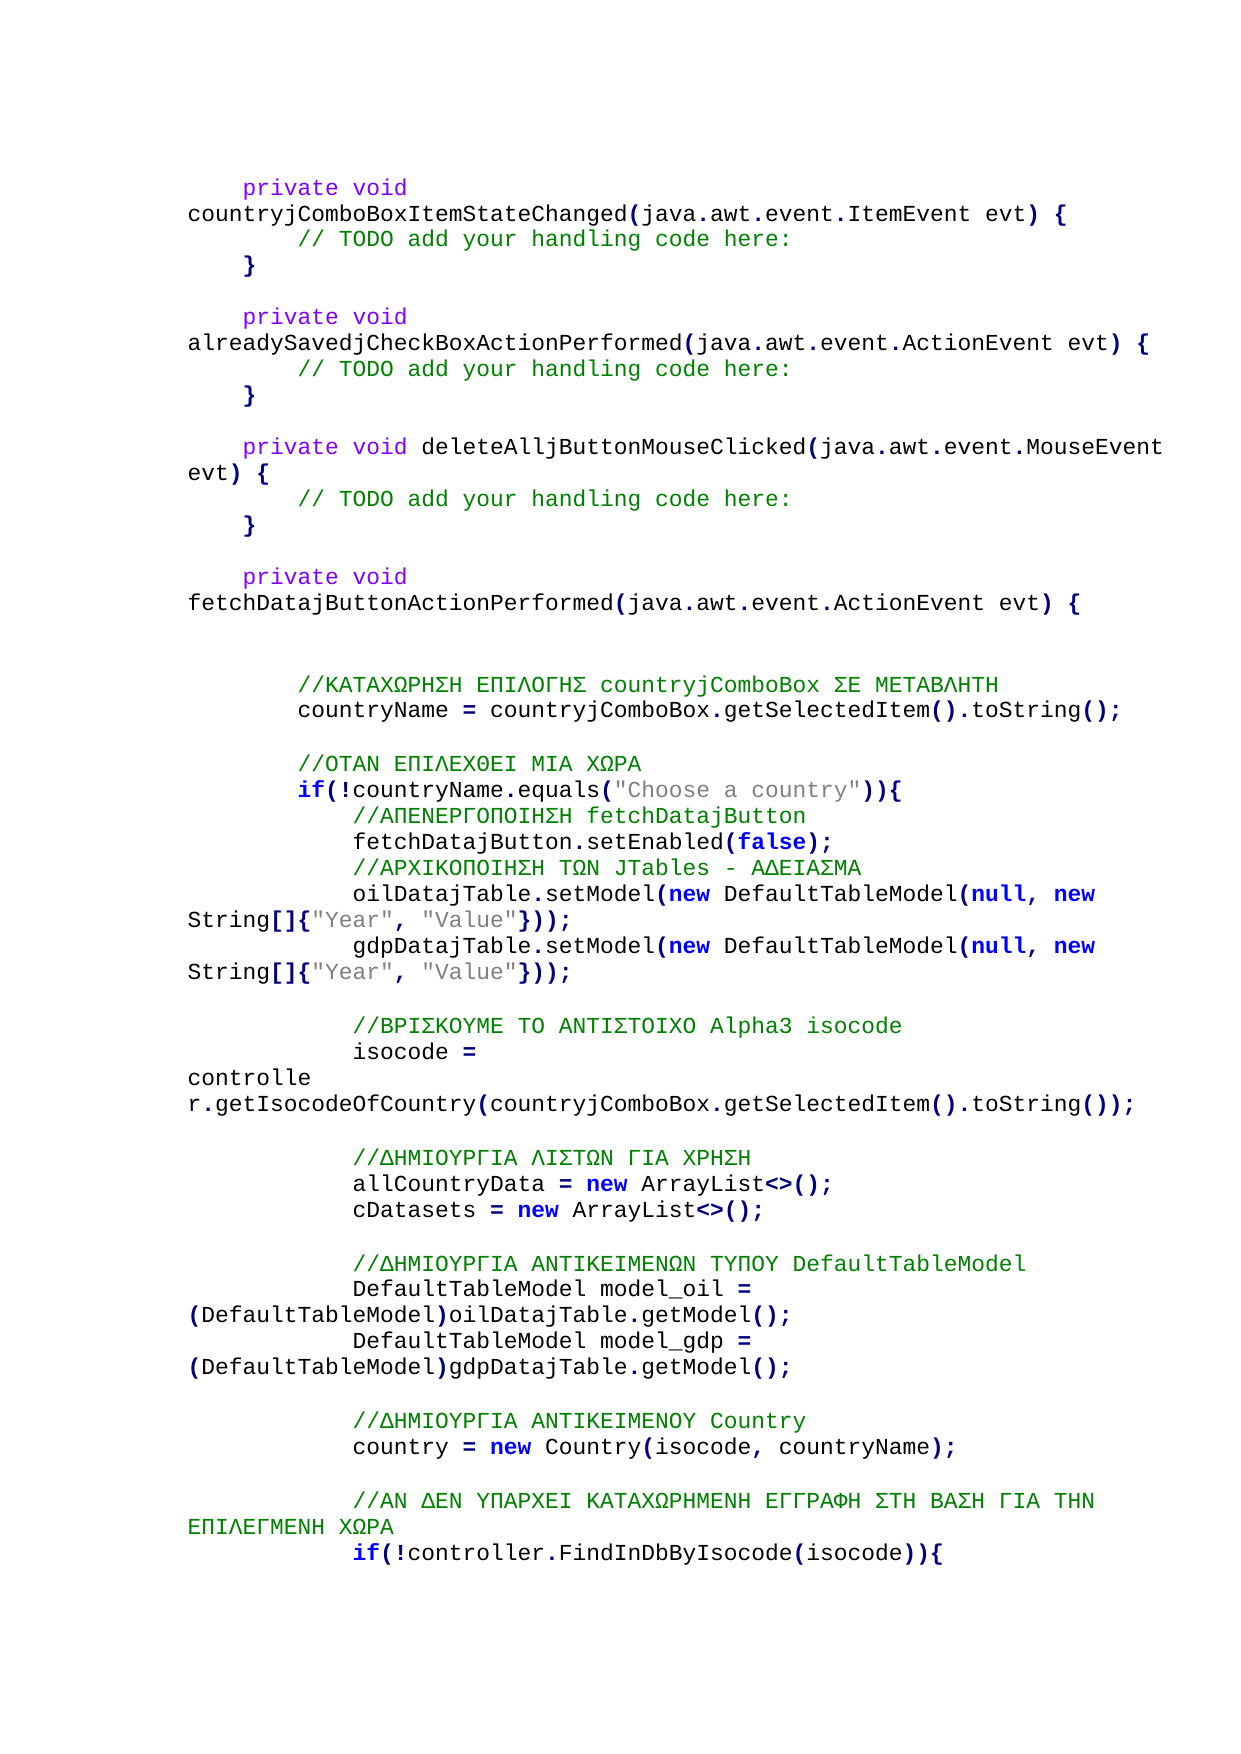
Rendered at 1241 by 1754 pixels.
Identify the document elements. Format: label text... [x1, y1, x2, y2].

text allCountryData = new ArrayList<>(); [187, 1172, 1181, 1198]
text // TODO add your handling code here: [187, 357, 1181, 383]
text private void deleteAlljButtonMouseClicked(java.awt.event.MouseEvent evt) { [187, 435, 1181, 487]
text //ΒΡΙΣΚΟΥΜΕ ΤΟ ΑΝΤΙΣΤΟΙΧΟ Alpha3 isocode [187, 1014, 1181, 1040]
text gdpDatajTable.setModel(new DefaultTableModel(null, new String[]{"Year", "Value"})); [187, 934, 1181, 986]
text private void alreadySavedjCheckBoxActionPerformed(java.awt.event.ActionEvent evt) { [187, 306, 1181, 357]
text // TODO add your handling code here: [187, 487, 1181, 513]
text fetchDatajButton.setEnabled(false); [187, 831, 1181, 857]
text if(!controller.FindInDbByIsocode(isocode)){ [187, 1541, 1181, 1567]
text //ΔΗΜΙΟΥΡΓΙΑ ΛΙΣΤΩΝ ΓΙΑ ΧΡΗΣΗ [187, 1146, 1181, 1172]
text //ΑΡΧΙΚΟΠΟΙΗΣΗ ΤΩΝ JTables - ΑΔΕΙΑΣΜΑ [187, 857, 1181, 882]
text //ΔΗΜΙΟΥΡΓΙΑ ΑΝΤΙΚΕΙΜΕΝΟΥ Country [187, 1409, 1181, 1436]
text country = new Country(isocode, countryName); [187, 1436, 1181, 1461]
text //ΑΠΕΝΕΡΓΟΠΟΙΗΣΗ fetchDatajButton [187, 805, 1181, 831]
text countryName = countryjComboBox.getSelectedItem().toString(); [187, 699, 1181, 725]
text //ΑΝ ΔΕΝ ΥΠΑΡΧΕΙ ΚΑΤΑΧΩΡΗΜΕΝΗ ΕΓΓΡΑΦΗ ΣΤΗ ΒΑΣΗ ΓΙΑ ΤΗΝ ΕΠΙΛΕΓΜΕΝΗ ΧΩΡΑ [187, 1489, 1181, 1541]
text DefaultTableModel model_oil = (DefaultTableModel)oilDatajTable.getModel(); [187, 1278, 1181, 1330]
text } [187, 383, 1181, 409]
text DefaultTableModel model_gdp = (DefaultTableModel)gdpDatajTable.getModel(); [187, 1330, 1181, 1382]
text //ΔΗΜΙΟΥΡΓΙΑ ΑΝΤΙΚΕΙΜΕΝΩΝ ΤΥΠΟΥ DefaultTableModel [187, 1252, 1181, 1278]
text } [187, 254, 1181, 280]
text //ΚΑΤΑΧΩΡΗΣΗ ΕΠΙΛΟΓΗΣ countryjComboBox ΣΕ ΜΕΤΑΒΛΗΤΗ [187, 673, 1181, 699]
text // TODO add your handling code here: [187, 228, 1181, 254]
text private void fetchDatajButtonActionPerformed(java.awt.event.ActionEvent evt) { [187, 565, 1181, 617]
text isocode = controller.getIsocodeOfCountry(countryjComboBox.getSelectedItem().toString()); [187, 1040, 1181, 1118]
text //ΟΤΑΝ ΕΠΙΛΕΧΘΕΙ ΜΙΑ ΧΩΡΑ [187, 753, 1181, 779]
text oilDatajTable.setModel(new DefaultTableModel(null, new String[]{"Year", "Value"})); [187, 882, 1181, 934]
text cDatasets = new ArrayList<>(); [187, 1198, 1181, 1224]
text if(!countryName.equals("Choose a country")){ [187, 779, 1181, 805]
text private void countryjComboBoxItemStateChanged(java.awt.event.ItemEvent evt) { [187, 176, 1181, 228]
text } [187, 513, 1181, 539]
